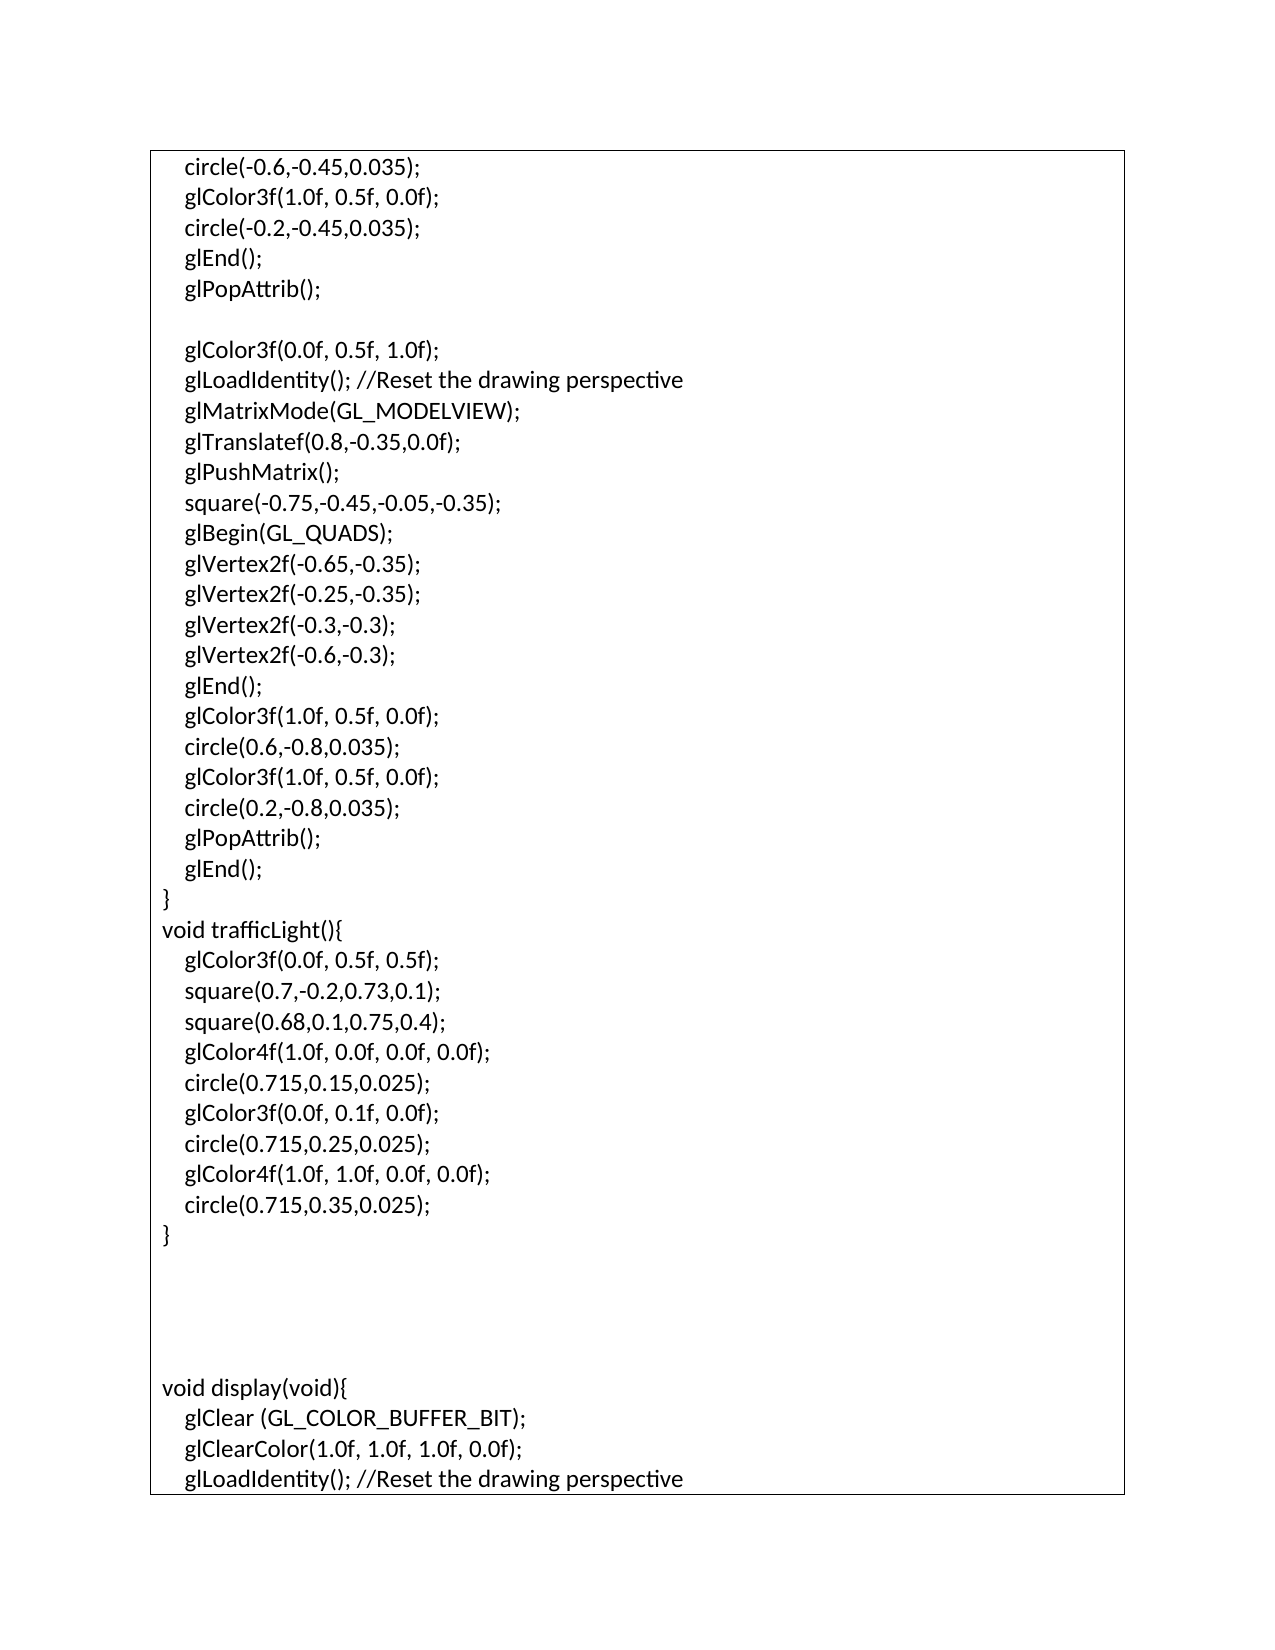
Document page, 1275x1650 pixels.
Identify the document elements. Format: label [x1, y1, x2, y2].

table_cell [151, 151, 1124, 1494]
